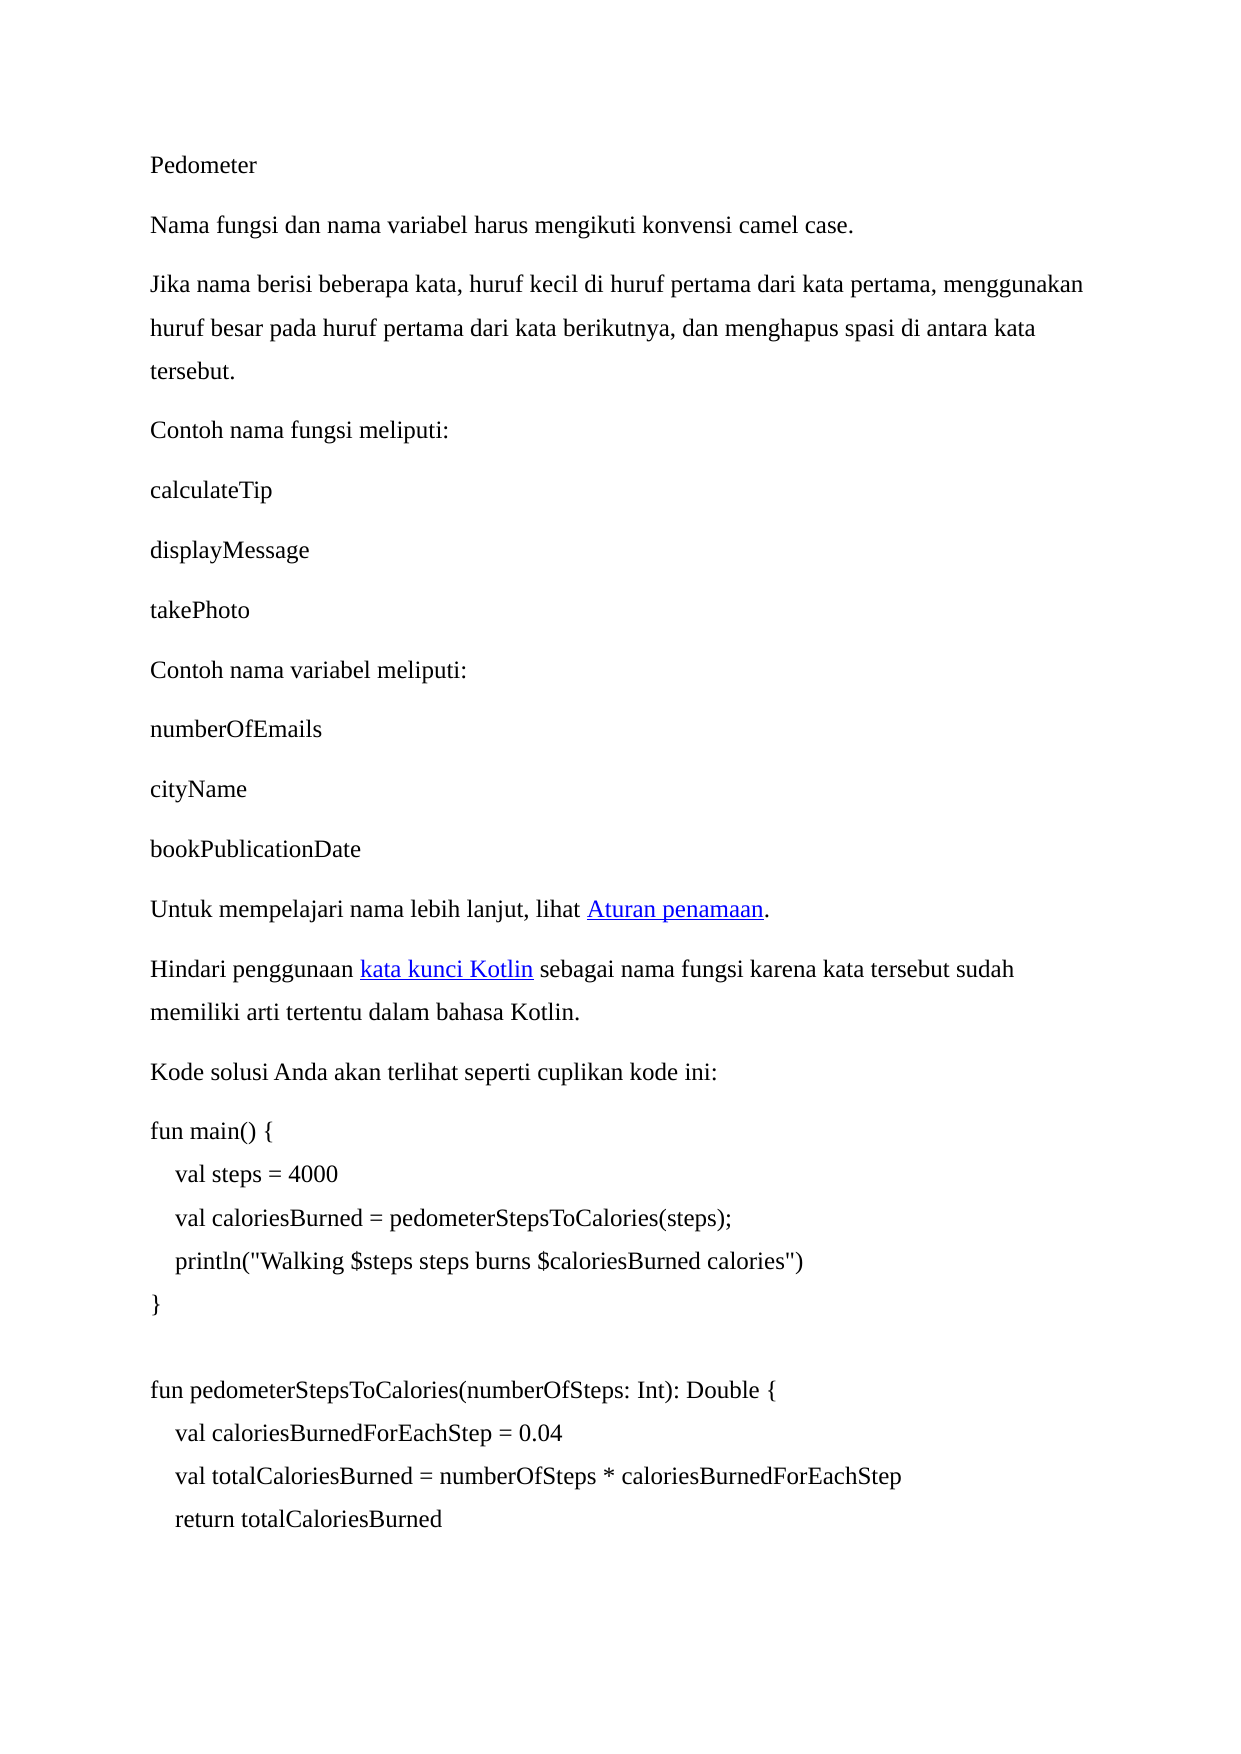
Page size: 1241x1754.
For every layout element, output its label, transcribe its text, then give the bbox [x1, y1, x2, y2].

text Contoh nama variabel meliputi: [150, 655, 1090, 683]
text calculateTip [150, 475, 1090, 504]
text takePhoto [150, 595, 1090, 624]
text displayMessage [150, 535, 1090, 564]
text Hindari penggunaan kata kunci Kotlin sebagai nama fungsi karena kata tersebut sudah memiliki arti tertentu dalam bahasa Kotlin. [150, 954, 1090, 1026]
text Untuk mempelajari nama lebih lanjut, lihat Aturan penamaan. [150, 894, 1090, 923]
text bookPublicationDate [150, 834, 1090, 863]
text Nama fungsi dan nama variabel harus mengikuti konvensi camel case. [150, 210, 1090, 238]
text numberOfEmails [150, 714, 1090, 743]
text cityName [150, 774, 1090, 803]
text Pedometer [150, 150, 1090, 179]
text Kode solusi Anda akan terlihat seperti cuplikan kode ini: [150, 1057, 1090, 1085]
text Jika nama berisi beberapa kata, huruf kecil di huruf pertama dari kata pertama, menggunakan huruf besar pada huruf pertama dari kata berikutnya, dan menghapus spasi di antara kata tersebut. [150, 269, 1090, 384]
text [150, 1116, 1090, 1533]
text Contoh nama fungsi meliputi: [150, 416, 1090, 444]
